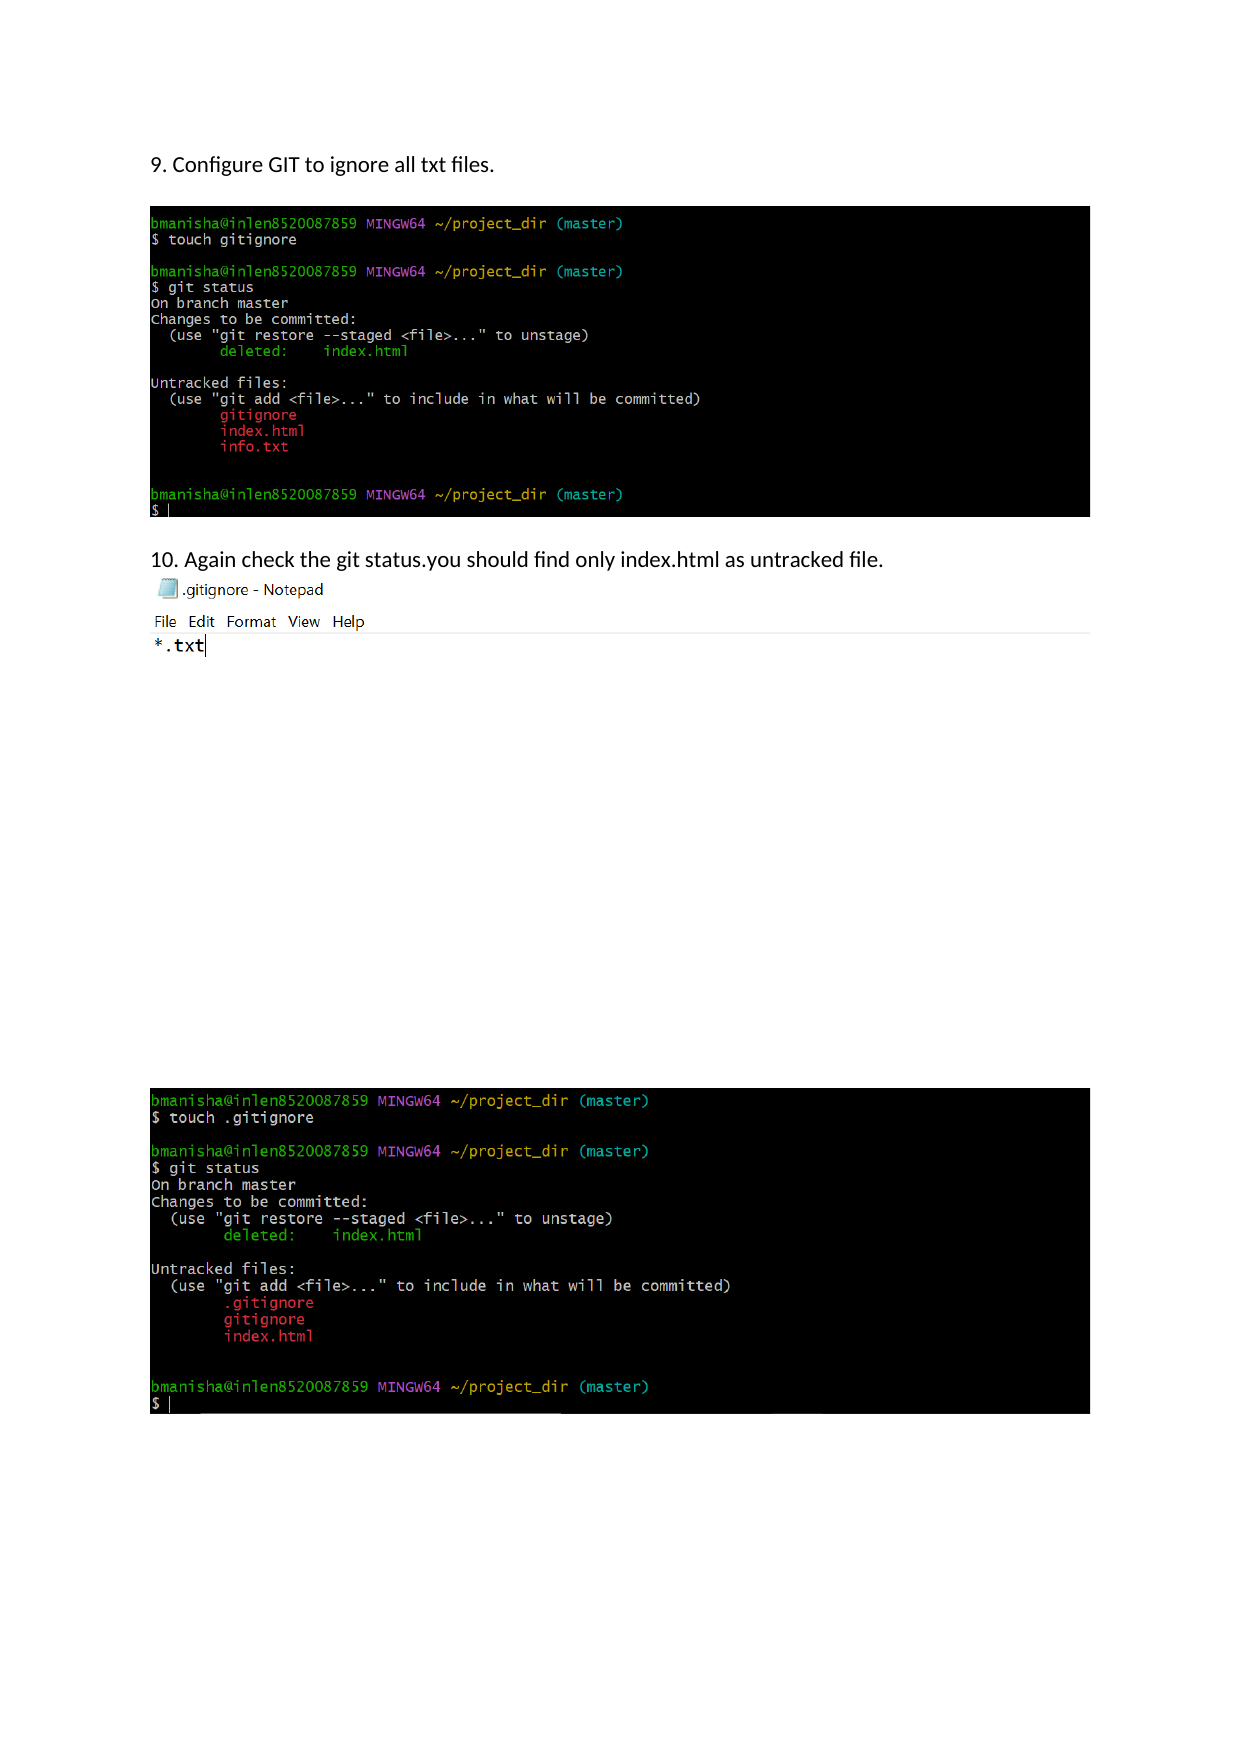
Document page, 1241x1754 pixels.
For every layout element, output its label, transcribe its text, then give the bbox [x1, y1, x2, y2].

picture [150, 572, 1091, 921]
picture [150, 1088, 1091, 1414]
picture [150, 206, 1091, 517]
text 10. Again check the git status.you should find only index.html as untracked file. [150, 545, 1090, 572]
text 9. Configure GIT to ignore all txt files. [150, 150, 1090, 178]
